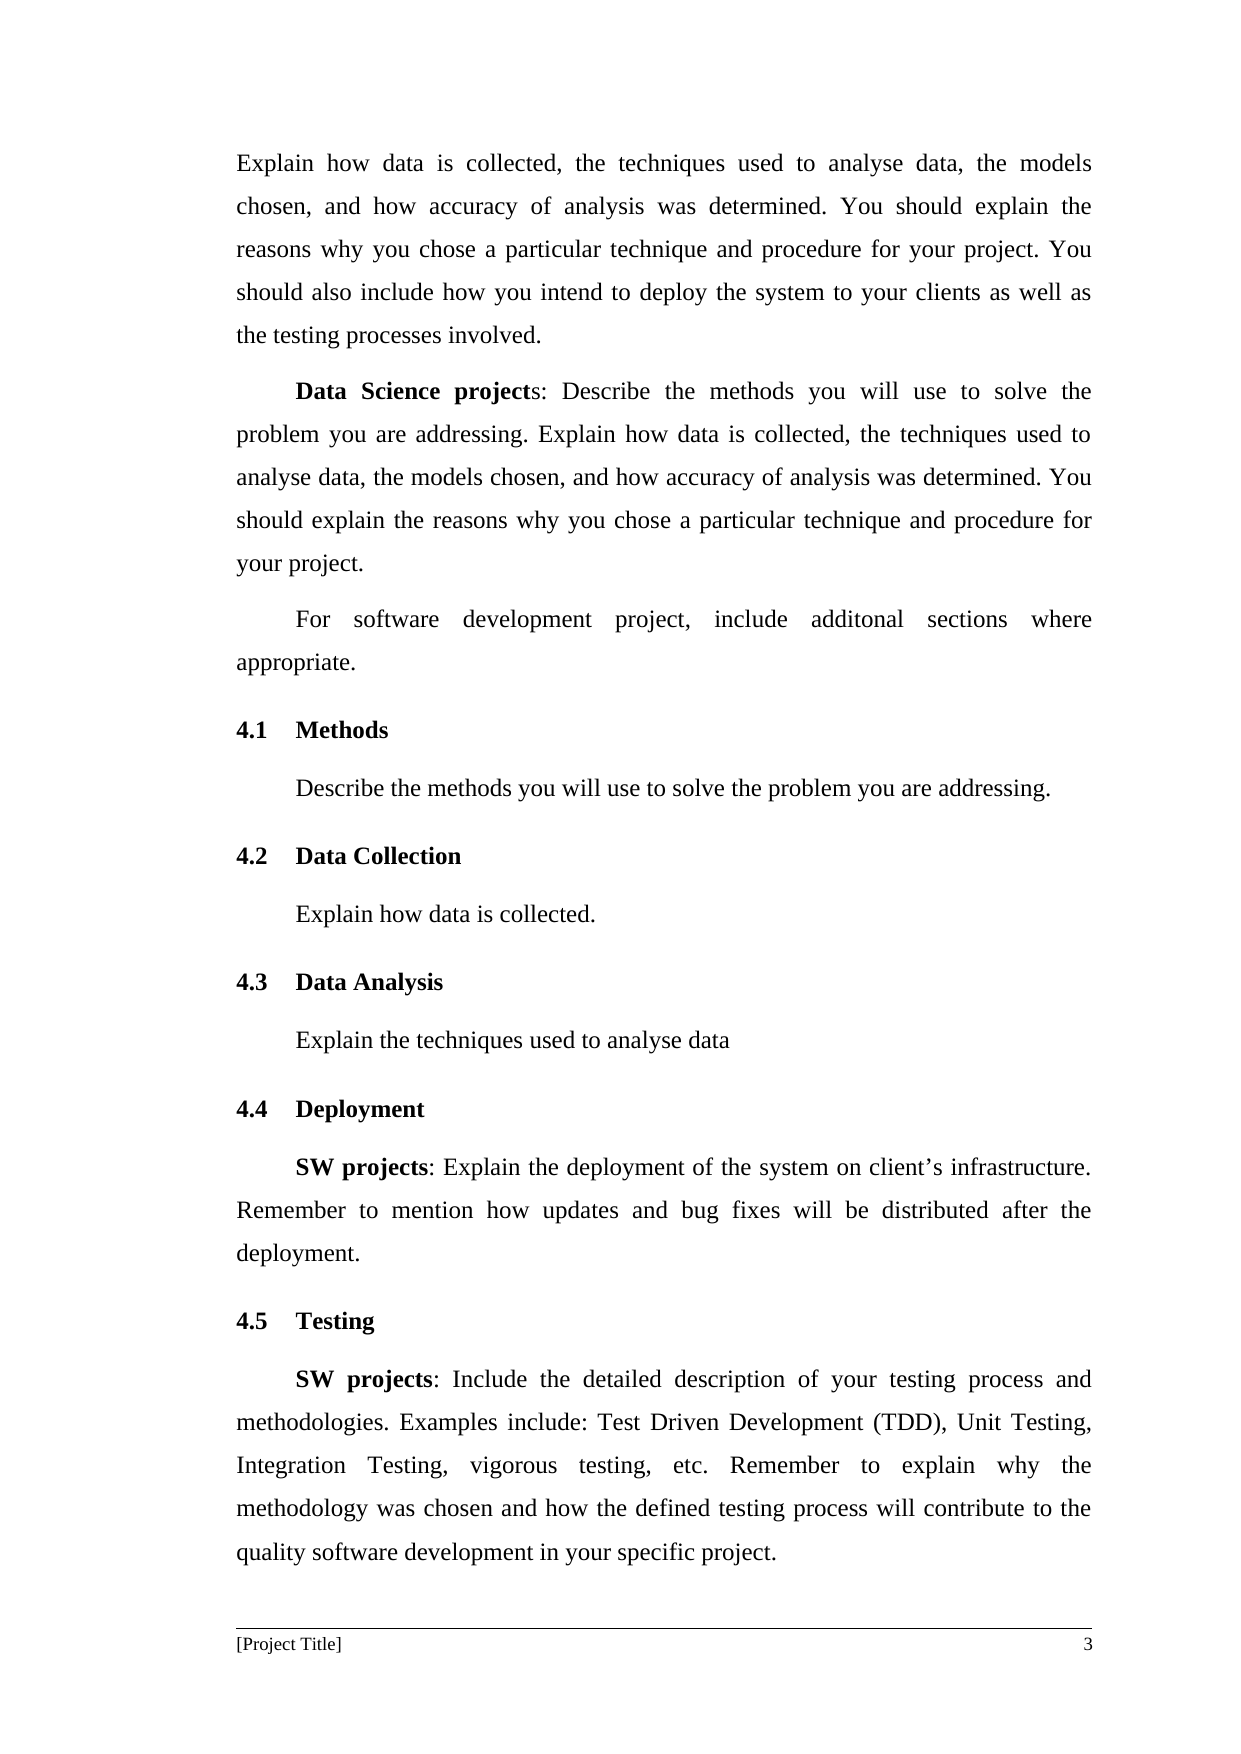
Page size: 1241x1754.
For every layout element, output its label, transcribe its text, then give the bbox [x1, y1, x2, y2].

text Explain how data is collected. [236, 899, 1092, 928]
text Describe the methods you will use to solve the problem you are addressing. [236, 773, 1092, 802]
text SW projects: Include the detailed description of your testing process and methodologies. Examples include: Test Driven Development (TDD), Unit Testing, Integration Testing, vigorous testing, etc. Remember to explain why the methodology was chosen and how the defined testing process will contribute to the quality software development in your specific project. [236, 1364, 1092, 1565]
text For software development project, include additonal sections where appropriate. [236, 604, 1092, 676]
subtitle Methods [236, 715, 1092, 744]
subtitle Data Analysis [236, 967, 1092, 996]
subtitle Data Collection [236, 841, 1092, 870]
text Explain the techniques used to analyse data [236, 1026, 1092, 1054]
text Data Science projects: Describe the methods you will use to solve the problem you are addressing. Explain how data is collected, the techniques used to analyse data, the models chosen, and how accuracy of analysis was determined. You should explain the reasons why you chose a particular technique and procedure for your project. [236, 376, 1092, 577]
subtitle Testing [236, 1306, 1092, 1335]
subtitle Deployment [236, 1094, 1092, 1122]
text SW projects: Explain the deployment of the system on client’s infrastructure. Remember to mention how updates and bug fixes will be distributed after the deployment. [236, 1152, 1092, 1267]
